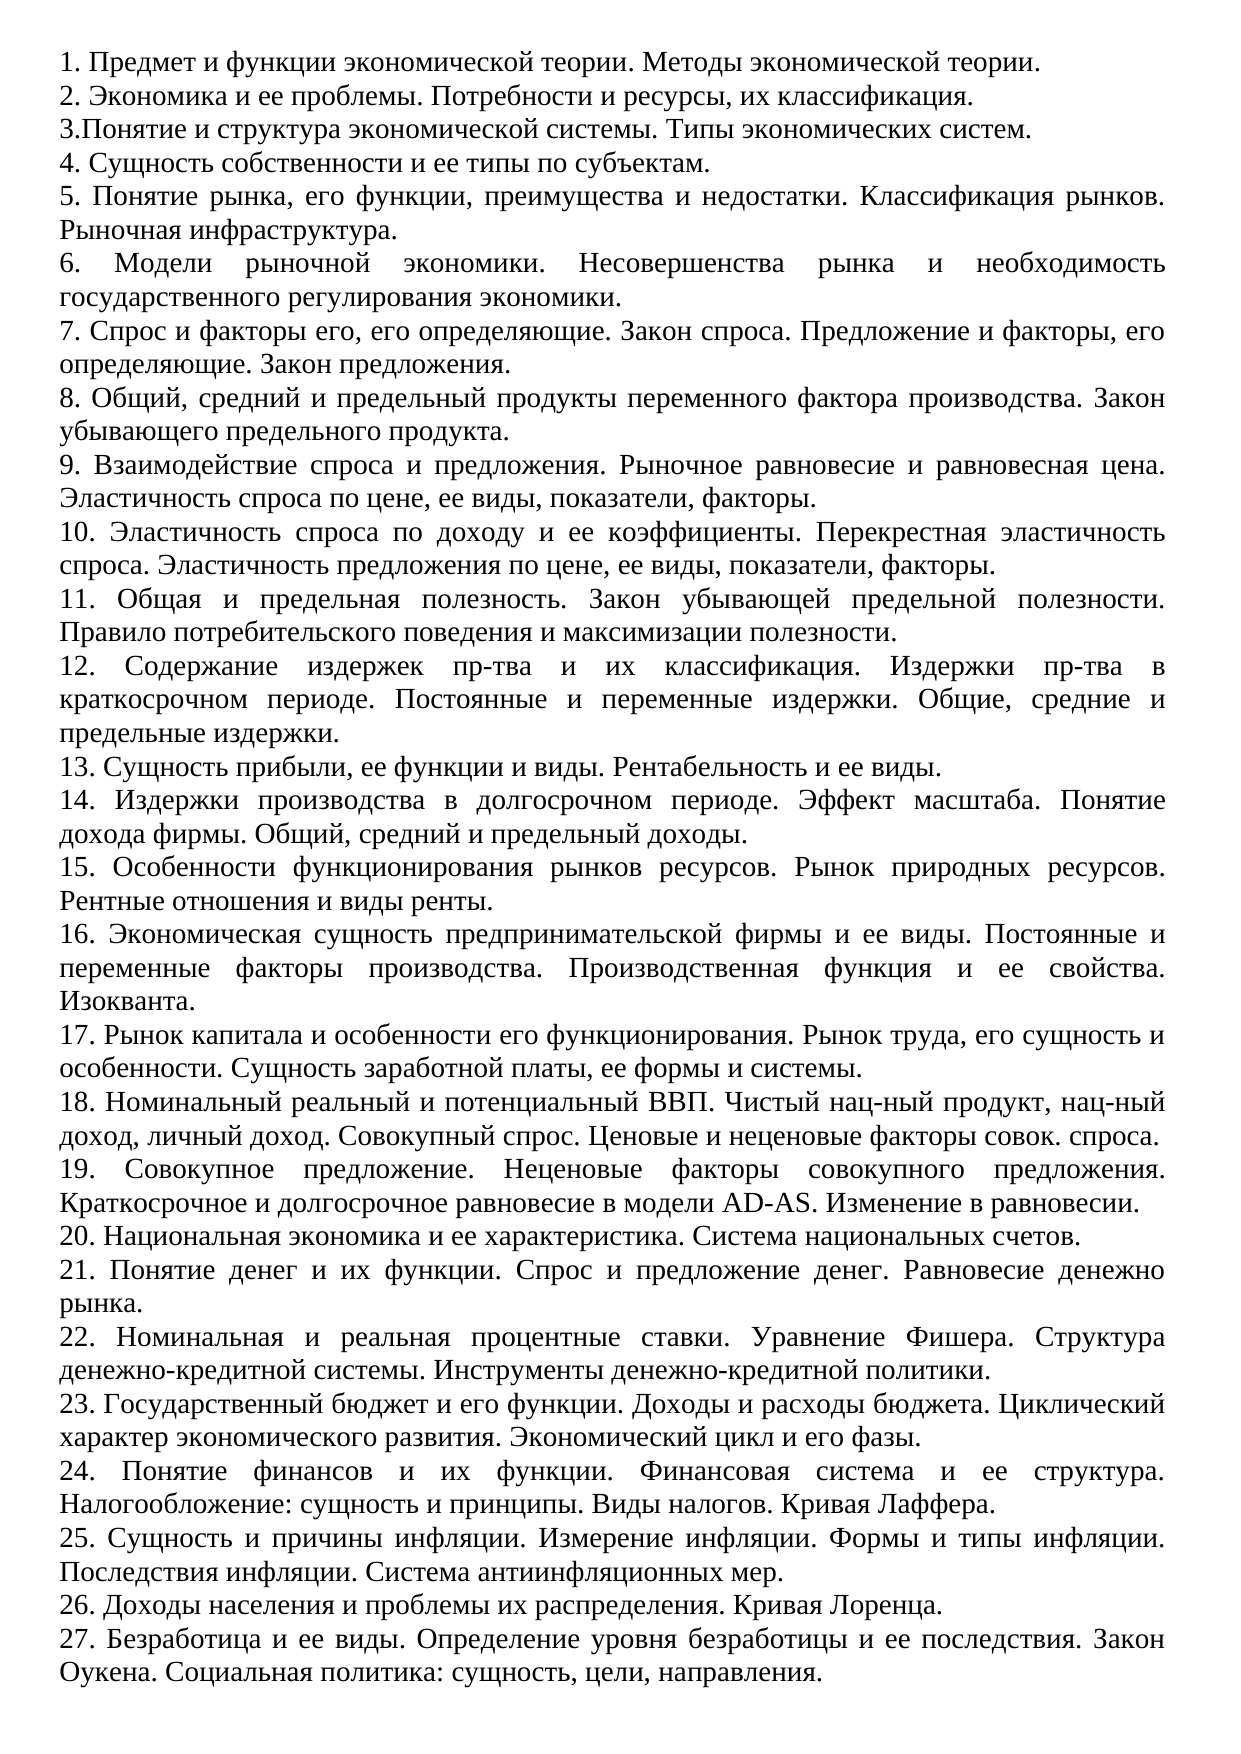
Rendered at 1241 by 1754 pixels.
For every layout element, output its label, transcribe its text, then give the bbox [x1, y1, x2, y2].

text 11. Общая и предельная полезность. Закон убывающей предельной полезности. Правило потребительского поведения и максимизации полезности. [59, 581, 1167, 648]
text 6. Модели рыночной экономики. Несовершенства рынка и необходимость государственного регулирования экономики. [59, 246, 1167, 313]
text 8. Общий, средний и предельный продукты переменного фактора производства. Закон убывающего предельного продукта. [59, 380, 1167, 447]
text 19. Совокупное предложение. Неценовые факторы совокупного предложения. Краткосрочное и долгосрочное равновесие в модели AD-AS. Изменение в равновесии. [59, 1151, 1167, 1218]
text 2. Экономика и ее проблемы. Потребности и ресурсы, их классификация. [59, 78, 1167, 111]
text 24. Понятие финансов и их функции. Финансовая система и ее структура. Налогообложение: сущность и принципы. Виды налогов. Кривая Лаффера. [59, 1453, 1167, 1520]
text 14. Издержки производства в долгосрочном периоде. Эффект масштаба. Понятие дохода фирмы. Общий, средний и предельный доходы. [59, 782, 1167, 849]
text 3.Понятие и структура экономической системы. Типы экономических систем. [59, 111, 1167, 145]
text 13. Сущность прибыли, ее функции и виды. Рентабельность и ее виды. [59, 749, 1167, 782]
text 5. Понятие рынка, его функции, преимущества и недостатки. Классификация рынков. Рыночная инфраструктура. [59, 178, 1167, 246]
text 1. Предмет и функции экономической теории. Методы экономической теории. [59, 44, 1167, 78]
text 26. Доходы населения и проблемы их распределения. Кривая Лоренца. [59, 1587, 1167, 1621]
text 16. Экономическая сущность предпринимательской фирмы и ее виды. Постоянные и переменные факторы производства. Производственная функция и ее свойства. Изокванта. [59, 916, 1167, 1017]
text 23. Государственный бюджет и его функции. Доходы и расходы бюджета. Циклический характер экономического развития. Экономический цикл и его фазы. [59, 1386, 1167, 1453]
text 10. Эластичность спроса по доходу и ее коэффициенты. Перекрестная эластичность спроса. Эластичность предложения по цене, ее виды, показатели, факторы. [59, 514, 1167, 581]
text 7. Спрос и факторы его, его определяющие. Закон спроса. Предложение и факторы, его определяющие. Закон предложения. [59, 313, 1167, 380]
text 17. Рынок капитала и особенности его функционирования. Рынок труда, его сущность и особенности. Сущность заработной платы, ее формы и системы. [59, 1017, 1167, 1084]
text 22. Номинальная и реальная процентные ставки. Уравнение Фишера. Структура денежно-кредитной системы. Инструменты денежно-кредитной политики. [59, 1319, 1167, 1386]
text 9. Взаимодействие спроса и предложения. Рыночное равновесие и равновесная цена. Эластичность спроса по цене, ее виды, показатели, факторы. [59, 447, 1167, 514]
text 25. Сущность и причины инфляции. Измерение инфляции. Формы и типы инфляции. Последствия инфляции. Система антиинфляционных мер. [59, 1520, 1167, 1587]
text 18. Номинальный реальный и потенциальный ВВП. Чистый нац-ный продукт, нац-ный доход, личный доход. Совокупный спрос. Ценовые и неценовые факторы совок. спроса. [59, 1084, 1167, 1151]
text 27. Безработица и ее виды. Определение уровня безработицы и ее последствия. Закон Оукена. Социальная политика: сущность, цели, направления. [59, 1621, 1167, 1688]
text 12. Содержание издержек пр-тва и их классификация. Издержки пр-тва в краткосрочном периоде. Постоянные и переменные издержки. Общие, средние и предельные издержки. [59, 648, 1167, 749]
text 15. Особенности функционирования рынков ресурсов. Рынок природных ресурсов. Рентные отношения и виды ренты. [59, 849, 1167, 916]
text 21. Понятие денег и их функции. Спрос и предложение денег. Равновесие денежно рынка. [59, 1252, 1167, 1319]
text 20. Национальная экономика и ее характеристика. Система национальных счетов. [59, 1218, 1167, 1252]
text 4. Сущность собственности и ее типы по субъектам. [59, 145, 1167, 178]
